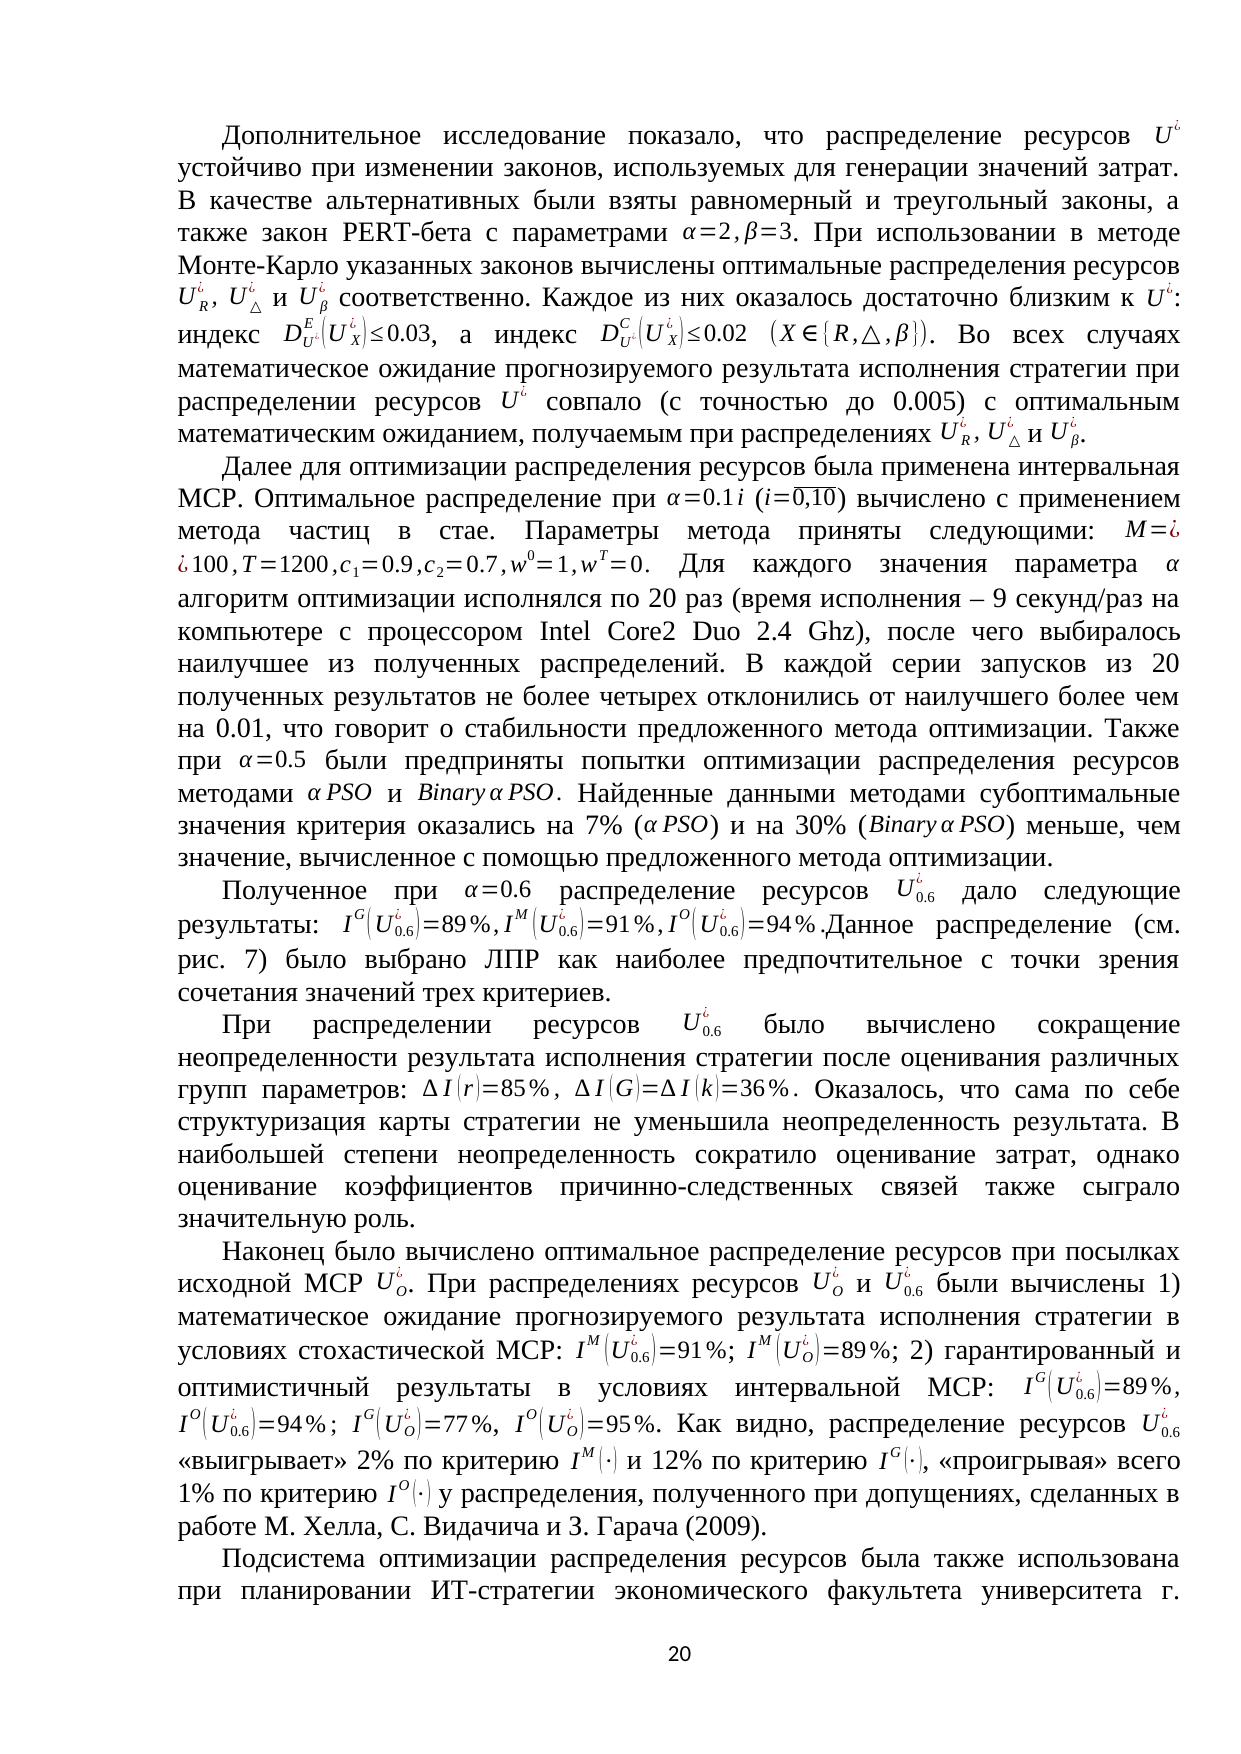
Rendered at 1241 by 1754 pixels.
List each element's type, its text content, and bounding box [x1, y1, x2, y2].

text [177, 1541, 1181, 1606]
text Наконец было вычислено оптимальное распределение ресурсов при посылках исходной МСР . При распределениях ресурсов и были вычислены 1) математическое ожидание прогнозируемого результата исполнения стратегии в условиях стохастической МСР: ; ; 2) гарантированный и оптимистичный результаты в условиях интервальной МСР: , . Как видно, распределение ресурсов «выигрывает» 2% по критерию и 12% по критерию , «проигрывая» всего 1% по критерию у распределения, полученного при допущениях, сделанных в работе М. Хелла, С. Видачича и З. Гарача (2009). [177, 1234, 1181, 1541]
text Далее для оптимизации распределения ресурсов была применена интервальная МСР. Оптимальное распределение при () вычислено с применением метода частиц в стае. Параметры метода приняты следующими: Для каждого значения параметра алгоритм оптимизации исполнялся по 20 раз (время исполнения – 9 секунд/раз на компьютере с процессором Intel Core2 Duo 2.4 Ghz), после чего выбиралось наилучшее из полученных распределений. В каждой серии запусков из 20 полученных результатов не более четырех отклонились от наилучшего более чем на 0.01, что говорит о стабильности предложенного метода оптимизации. Также при были предприняты попытки оптимизации распределения ресурсов методами и Найденные данными методами субоптимальные значения критерия оказались на 7% () и на 30% () меньше, чем значение, вычисленное с помощью предложенного метода оптимизации. [177, 449, 1181, 873]
text Дополнительное исследование показало, что распределение ресурсов устойчиво при изменении законов, используемых для генерации значений затрат. В качестве альтернативных были взяты равномерный и треугольный законы, а также закон PERT-бета с параметрами . При использовании в методе Монте-Карло указанных законов вычислены оптимальные распределения ресурсов и соответственно. Каждое из них оказалось достаточно близким к : индекс , а индекс . Во всех случаях математическое ожидание прогнозируемого результата исполнения стратегии при распределении ресурсов совпало (с точностью до 0.005) с оптимальным математическим ожиданием, получаемым при распределениях и . [177, 118, 1181, 449]
text Полученное при распределение ресурсов дало следующие результаты: Данное распределение (см. рис. 7) было выбрано ЛПР как наиболее предпочтительное с точки зрения сочетания значений трех критериев. [177, 873, 1181, 1007]
text При распределении ресурсов было вычислено сокращение неопределенности результата исполнения стратегии после оценивания различных групп параметров: Оказалось, что сама по себе структуризация карты стратегии не уменьшила неопределенность результата. В наибольшей степени неопределенность сократило оценивание затрат, однако оценивание коэффициентов причинно-следственных связей также сыграло значительную роль. [177, 1007, 1181, 1234]
